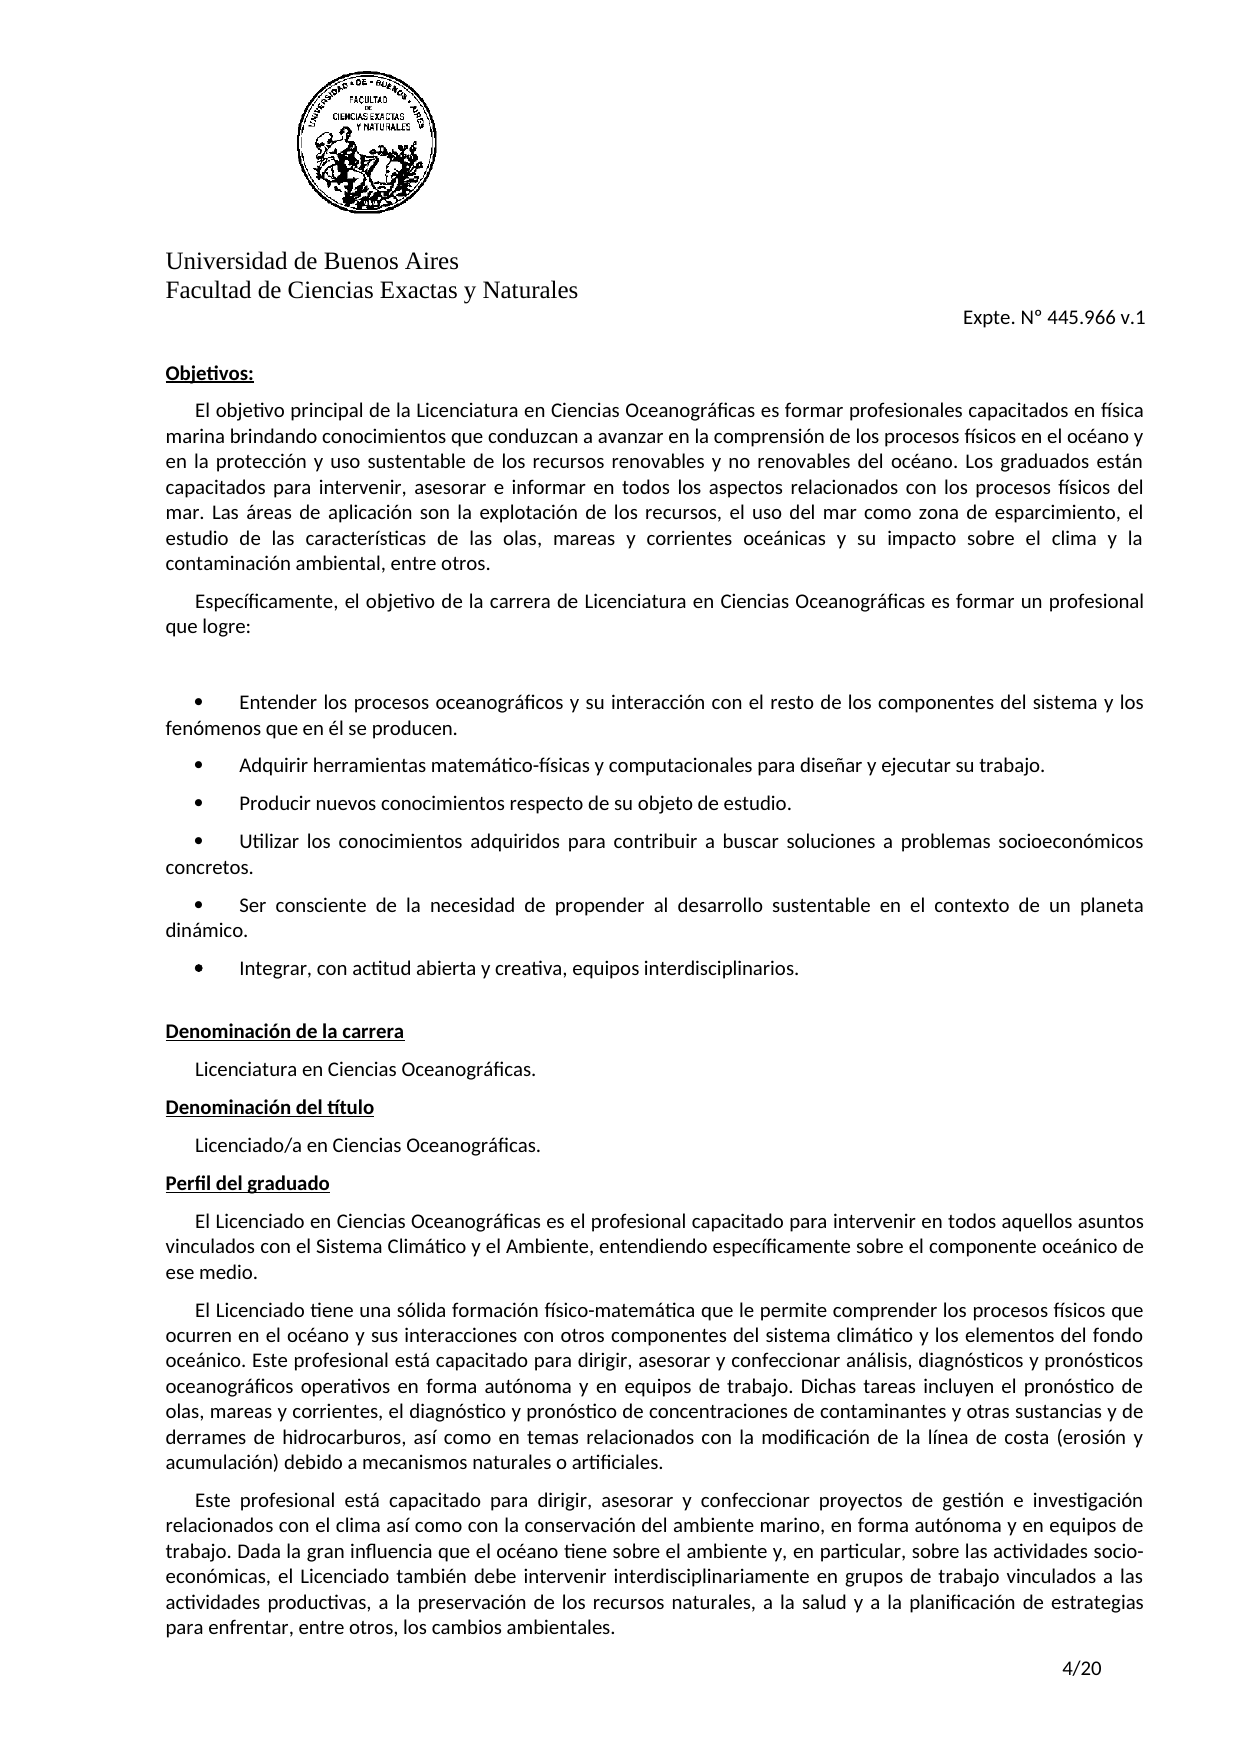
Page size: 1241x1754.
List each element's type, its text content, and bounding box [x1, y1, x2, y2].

list Entender los procesos oceanográficos y su interacción con el resto de los componentes del sistema y los fenómenos que en él se producen. [165, 689, 1146, 740]
text Específicamente, el objetivo de la carrera de Licenciatura en Ciencias Oceanográficas es formar un profesional que logre: [165, 588, 1146, 639]
list Utilizar los conocimientos adquiridos para contribuir a buscar soluciones a problemas socioeconómicos concretos. [165, 828, 1146, 879]
list Integrar, con actitud abierta y creativa, equipos interdisciplinarios. [165, 955, 1146, 981]
text El Licenciado en Ciencias Oceanográficas es el profesional capacitado para intervenir en todos aquellos asuntos vinculados con el Sistema Climático y el Ambiente, entendiendo específicamente sobre el componente oceánico de ese medio. [165, 1208, 1146, 1284]
list Adquirir herramientas matemático-físicas y computacionales para diseñar y ejecutar su trabajo. [165, 753, 1146, 778]
list Ser consciente de la necesidad de propender al desarrollo sustentable en el contexto de un planeta dinámico. [165, 892, 1146, 943]
text Este profesional está capacitado para dirigir, asesorar y confeccionar proyectos de gestión e investigación relacionados con el clima así como con la conservación del ambiente marino, en forma autónoma y en equipos de trabajo. Dada la gran influencia que el océano tiene sobre el ambiente y, en particular, sobre las actividades socio-económicas, el Licenciado también debe intervenir interdisciplinariamente en grupos de trabajo vinculados a las actividades productivas, a la preservación de los recursos naturales, a la salud y a la planificación de estrategias para enfrentar, entre otros, los cambios ambientales. [165, 1487, 1146, 1640]
text Perfil del graduado [165, 1170, 1146, 1196]
text Licenciado/a en Ciencias Oceanográficas. [165, 1132, 1146, 1158]
text Denominación de la carrera [165, 1018, 1146, 1044]
text El Licenciado tiene una sólida formación físico-matemática que le permite comprender los procesos físicos que ocurren en el océano y sus interacciones con otros componentes del sistema climático y los elementos del fondo oceánico. Este profesional está capacitado para dirigir, asesorar y confeccionar análisis, diagnósticos y pronósticos oceanográficos operativos en forma autónoma y en equipos de trabajo. Dichas tareas incluyen el pronóstico de olas, mareas y corrientes, el diagnóstico y pronóstico de concentraciones de contaminantes y otras sustancias y de derrames de hidrocarburos, así como en temas relacionados con la modificación de la línea de costa (erosión y acumulación) debido a mecanismos naturales o artificiales. [165, 1297, 1146, 1475]
text Licenciatura en Ciencias Oceanográficas. [165, 1056, 1146, 1082]
text Denominación del título [165, 1094, 1146, 1120]
list Producir nuevos conocimientos respecto de su objeto de estudio. [165, 791, 1146, 816]
text Objetivos: [165, 360, 1146, 385]
text El objetivo principal de la Licenciatura en Ciencias Oceanográficas es formar profesionales capacitados en física marina brindando conocimientos que conduzcan a avanzar en la comprensión de los procesos físicos en el océano y en la protección y uso sustentable de los recursos renovables y no renovables del océano. Los graduados están capacitados para intervenir, asesorar e informar en todos los aspectos relacionados con los procesos físicos del mar. Las áreas de aplicación son la explotación de los recursos, el uso del mar como zona de esparcimiento, el estudio de las características de las olas, mareas y corrientes oceánicas y su impacto sobre el clima y la contaminación ambiental, entre otros. [165, 398, 1146, 576]
